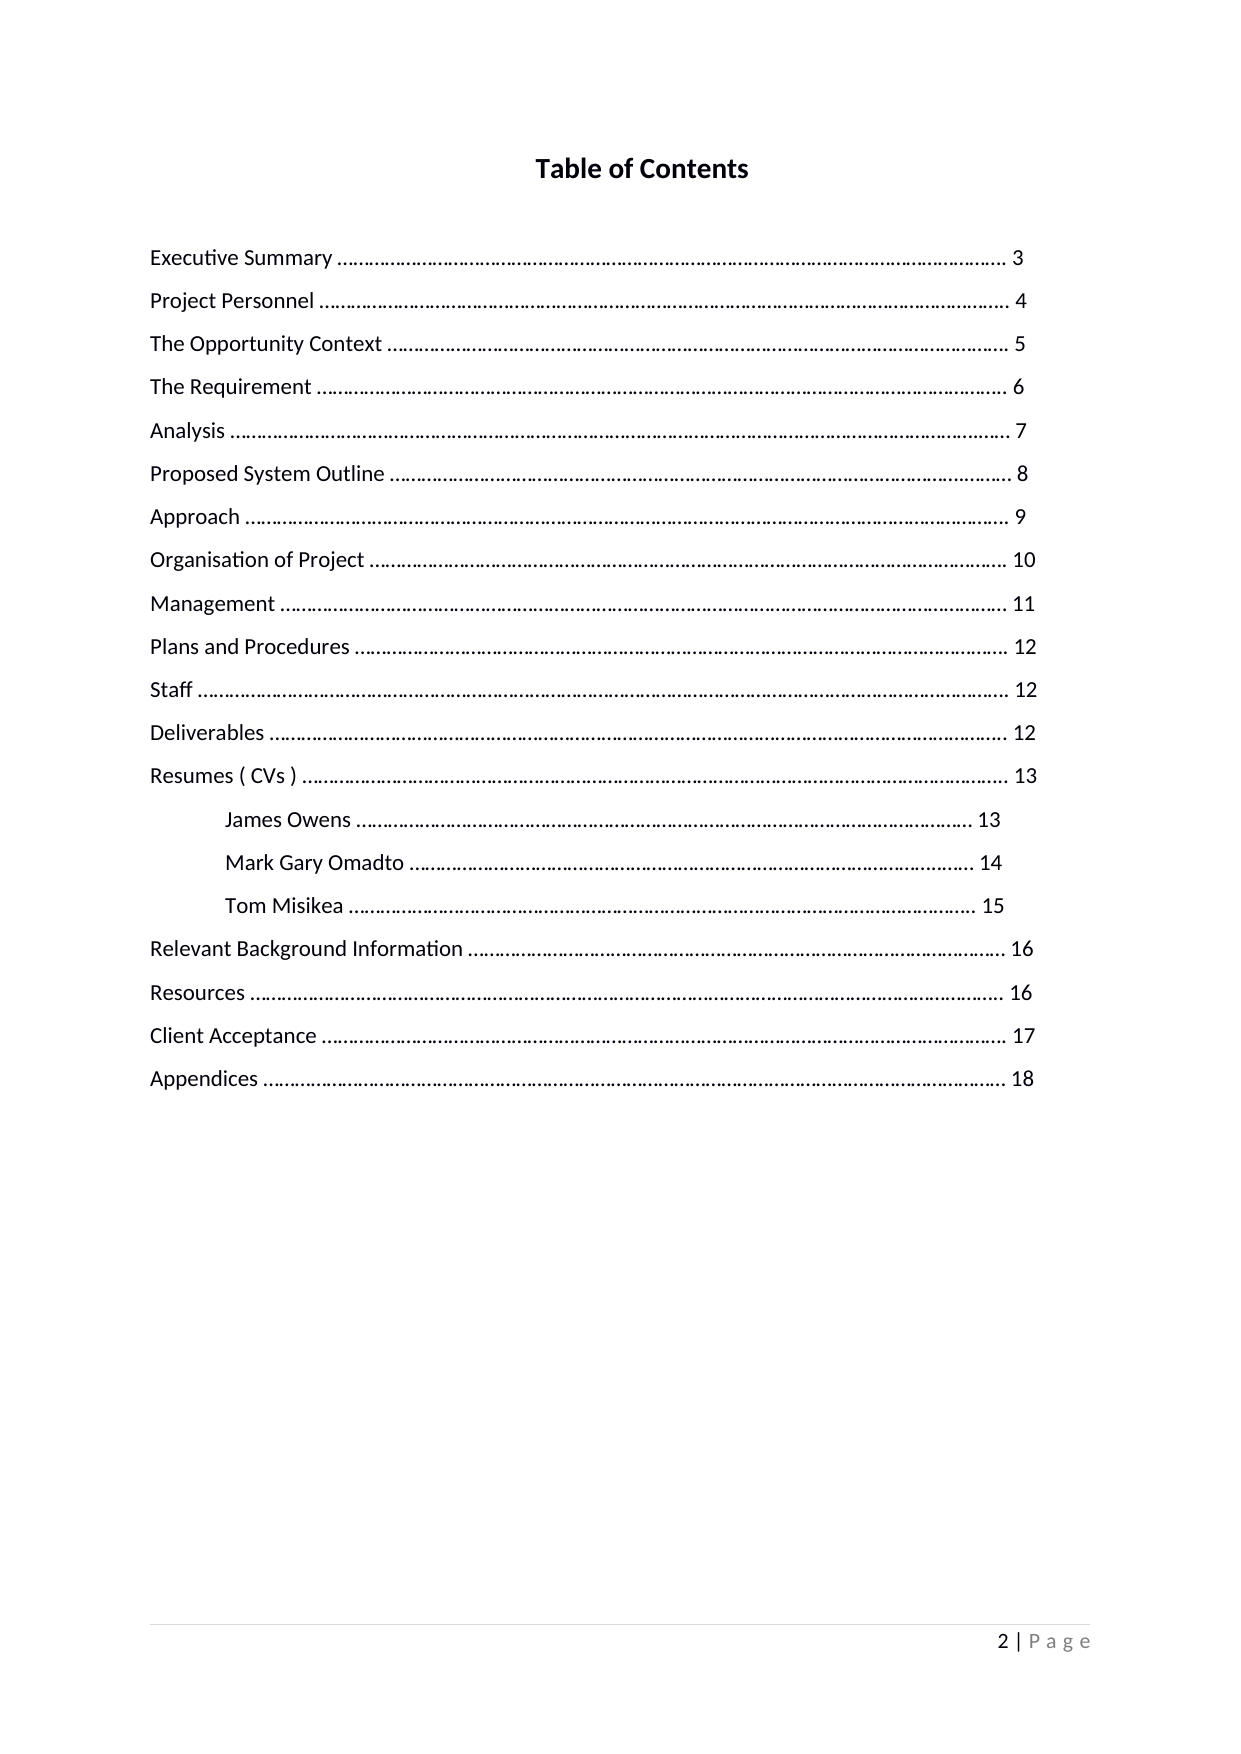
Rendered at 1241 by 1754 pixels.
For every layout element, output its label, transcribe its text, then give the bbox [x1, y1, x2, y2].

text The Opportunity Context ………………………………………………………………………………………………………. 5 [150, 329, 1090, 357]
text The Requirement ………………………………………………………………………………………………………………….. 6 [150, 372, 1090, 401]
text Resources …………………………………………………………………………………………………………………………….. 16 [150, 978, 1090, 1006]
text Executive Summary ………………………………………………………………………………………………………………. 3 [150, 243, 1090, 271]
text Organisation of Project …………………………………………………………………………………………………………. 10 [150, 545, 1090, 573]
text Mark Gary Omadto ………………………………………………………………………………………..…… 14 [150, 848, 1090, 876]
text Resumes ( CVs ) …………………………………………………………………………………………………………………….. 13 [150, 762, 1090, 789]
text James Owens ……………………………………………………………………………………………………… 13 [150, 805, 1090, 833]
text Approach ………………………………………………………………………………………………………………………………. 9 [150, 502, 1090, 530]
text Table of Contents [194, 150, 1090, 186]
text Relevant Background Information ………………………………………………………………………………………… 16 [150, 934, 1090, 962]
text Tom Misikea ……………………………………………………………………………………………………….. 15 [150, 891, 1090, 919]
text Management ………………………………………………………………………………………………………………………… 11 [150, 589, 1090, 617]
text Deliverables ………………………………………………………………………………………………………………………….. 12 [150, 718, 1090, 746]
text Analysis …………………………………………………………………………………………………………………………….…… 7 [150, 416, 1090, 444]
text Staff ………………………………………………………………………………………………………………………………………. 12 [150, 675, 1090, 703]
text Project Personnel ………………………………………………………………………………………………………………….. 4 [150, 286, 1090, 314]
text Plans and Procedures ……………………………………………………………………………………………………………. 12 [150, 632, 1090, 660]
text Proposed System Outline ……………………………………………………………………………………………….……… 8 [150, 459, 1090, 487]
text Appendices …………………………………………………………………………………………………………………………… 18 [150, 1064, 1090, 1092]
text Client Acceptance …………………………………………………………………………………………………………………. 17 [150, 1021, 1090, 1049]
